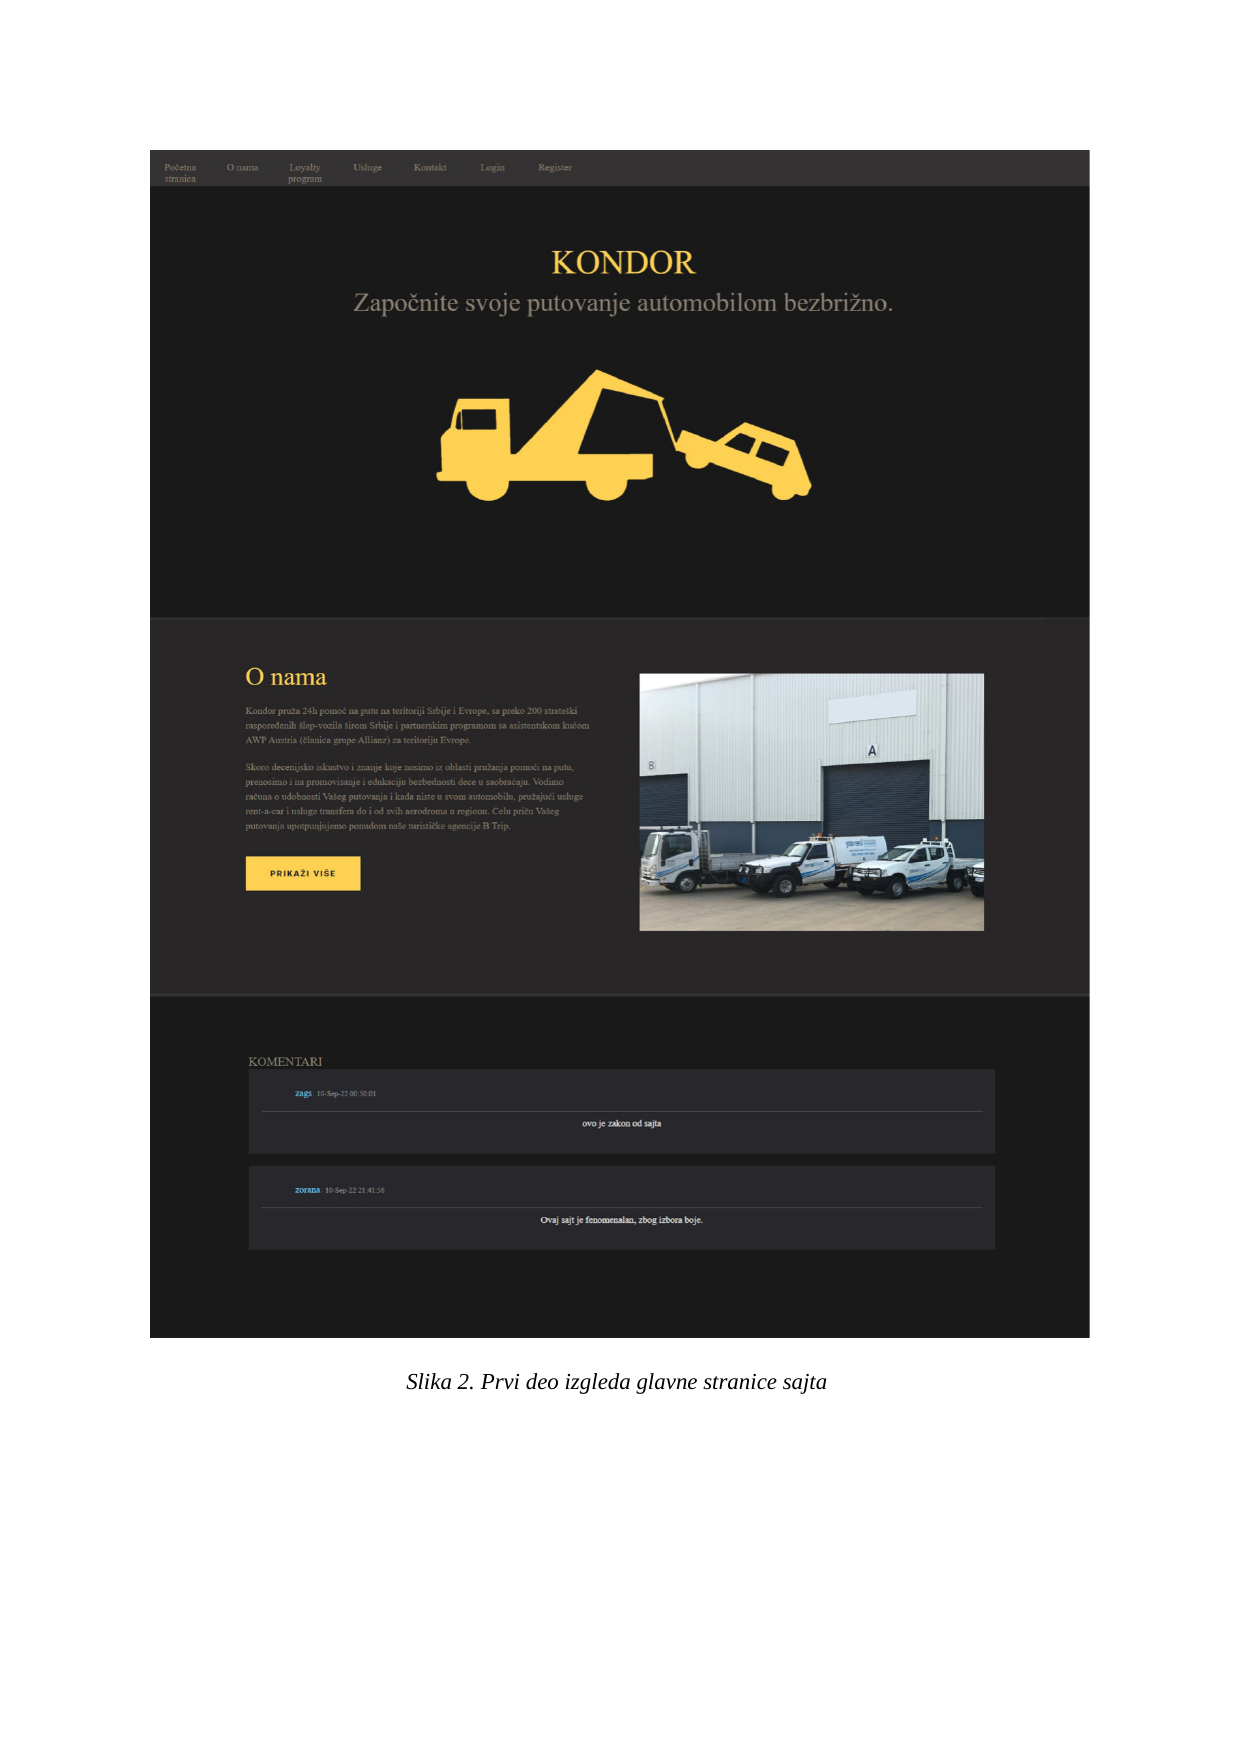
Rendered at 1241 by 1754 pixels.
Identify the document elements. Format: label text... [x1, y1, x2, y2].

picture [150, 150, 1090, 1338]
text Slika 2. Prvi deo izgleda glavne stranice sajta [150, 1368, 1083, 1394]
